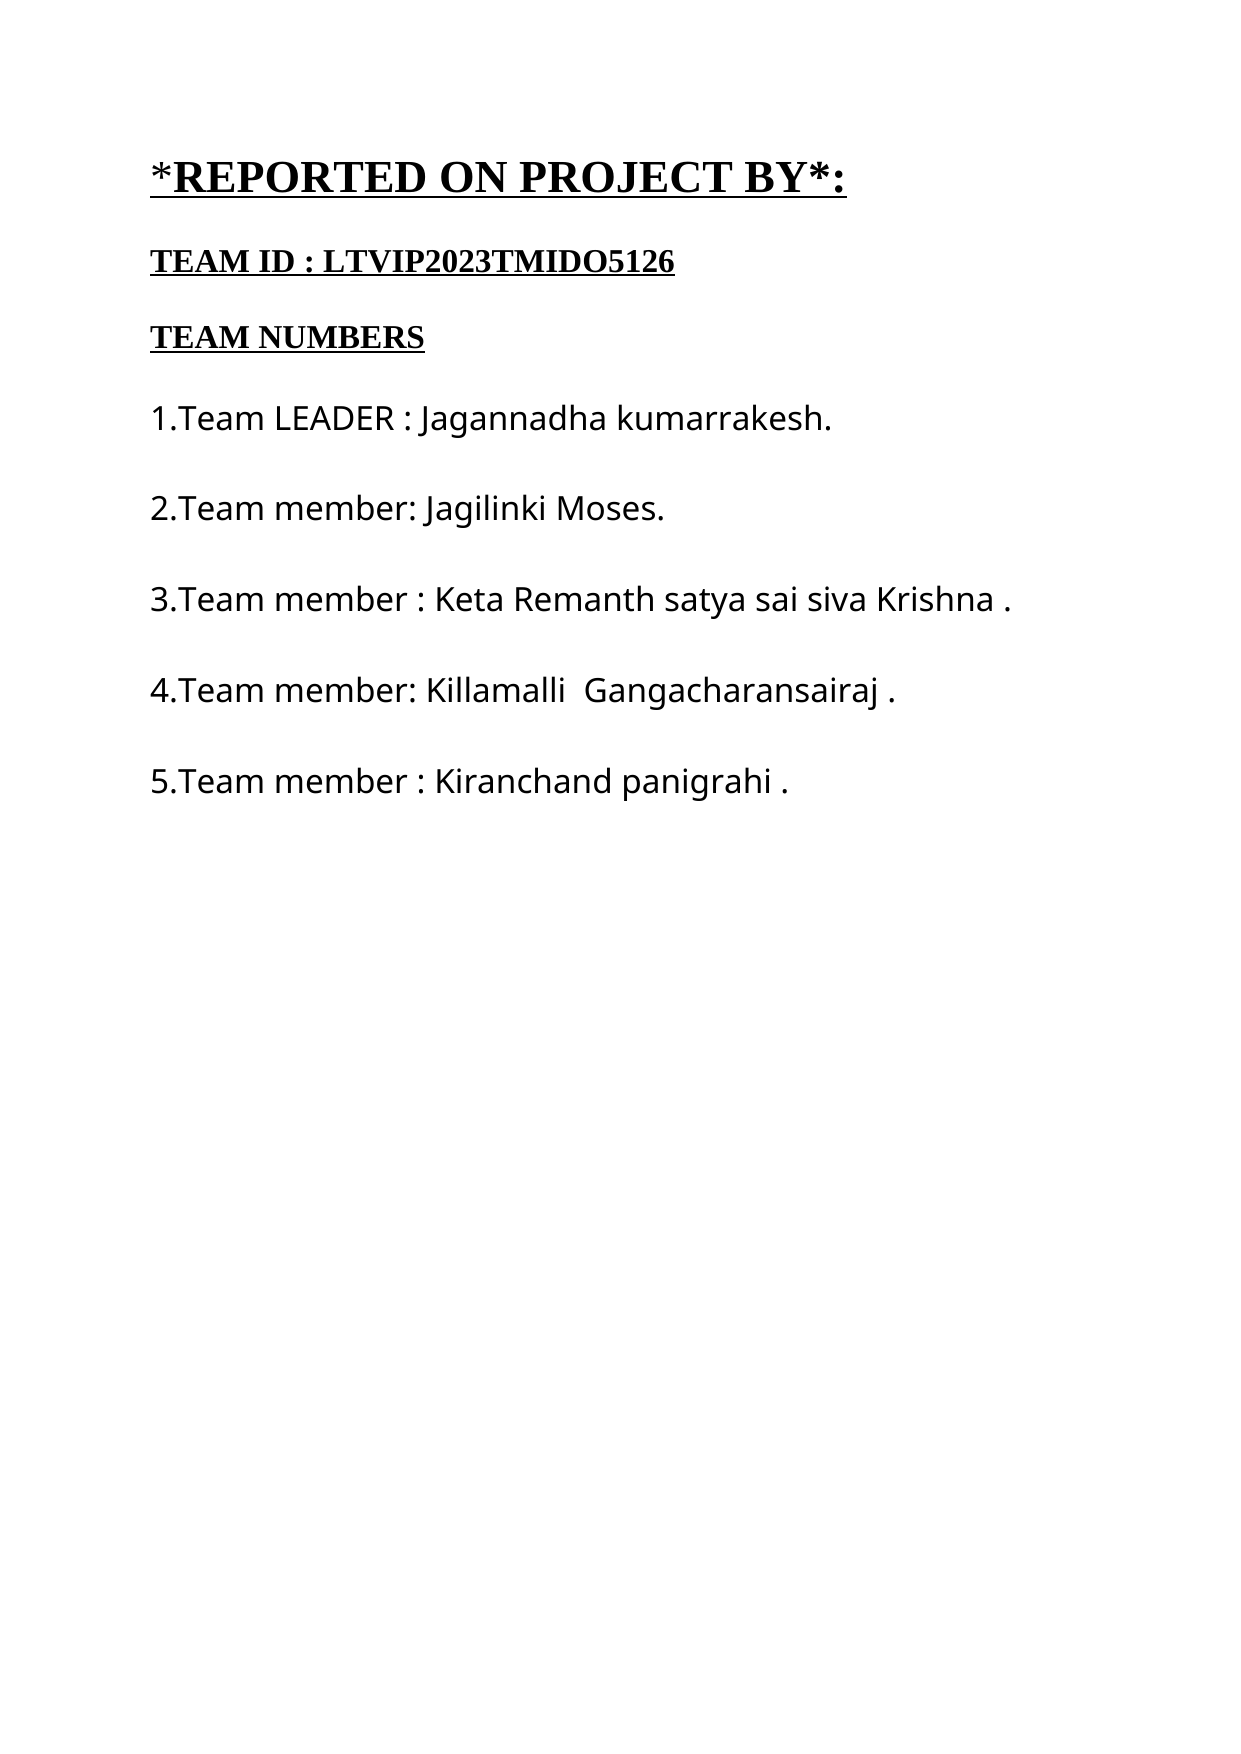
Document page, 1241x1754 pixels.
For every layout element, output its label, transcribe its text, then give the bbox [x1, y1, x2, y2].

text 1.Team LEADER : Jagannadha kumarrakesh. [150, 394, 1090, 440]
text 4.Team member: Killamalli Gangacharansairaj . [150, 667, 1090, 712]
text *REPORTED ON PROJECT BY*: [150, 150, 1090, 203]
text TEAM ID : LTVIP2023TMIDO5126 [150, 241, 1090, 279]
text TEAM NUMBERS [150, 318, 1090, 356]
text 3.Team member : Keta Remanth satya sai siva Krishna . [150, 576, 1090, 621]
text 5.Team member : Kiranchand panigrahi . [150, 758, 1090, 803]
text 2.Team member: Jagilinki Moses. [150, 485, 1090, 531]
